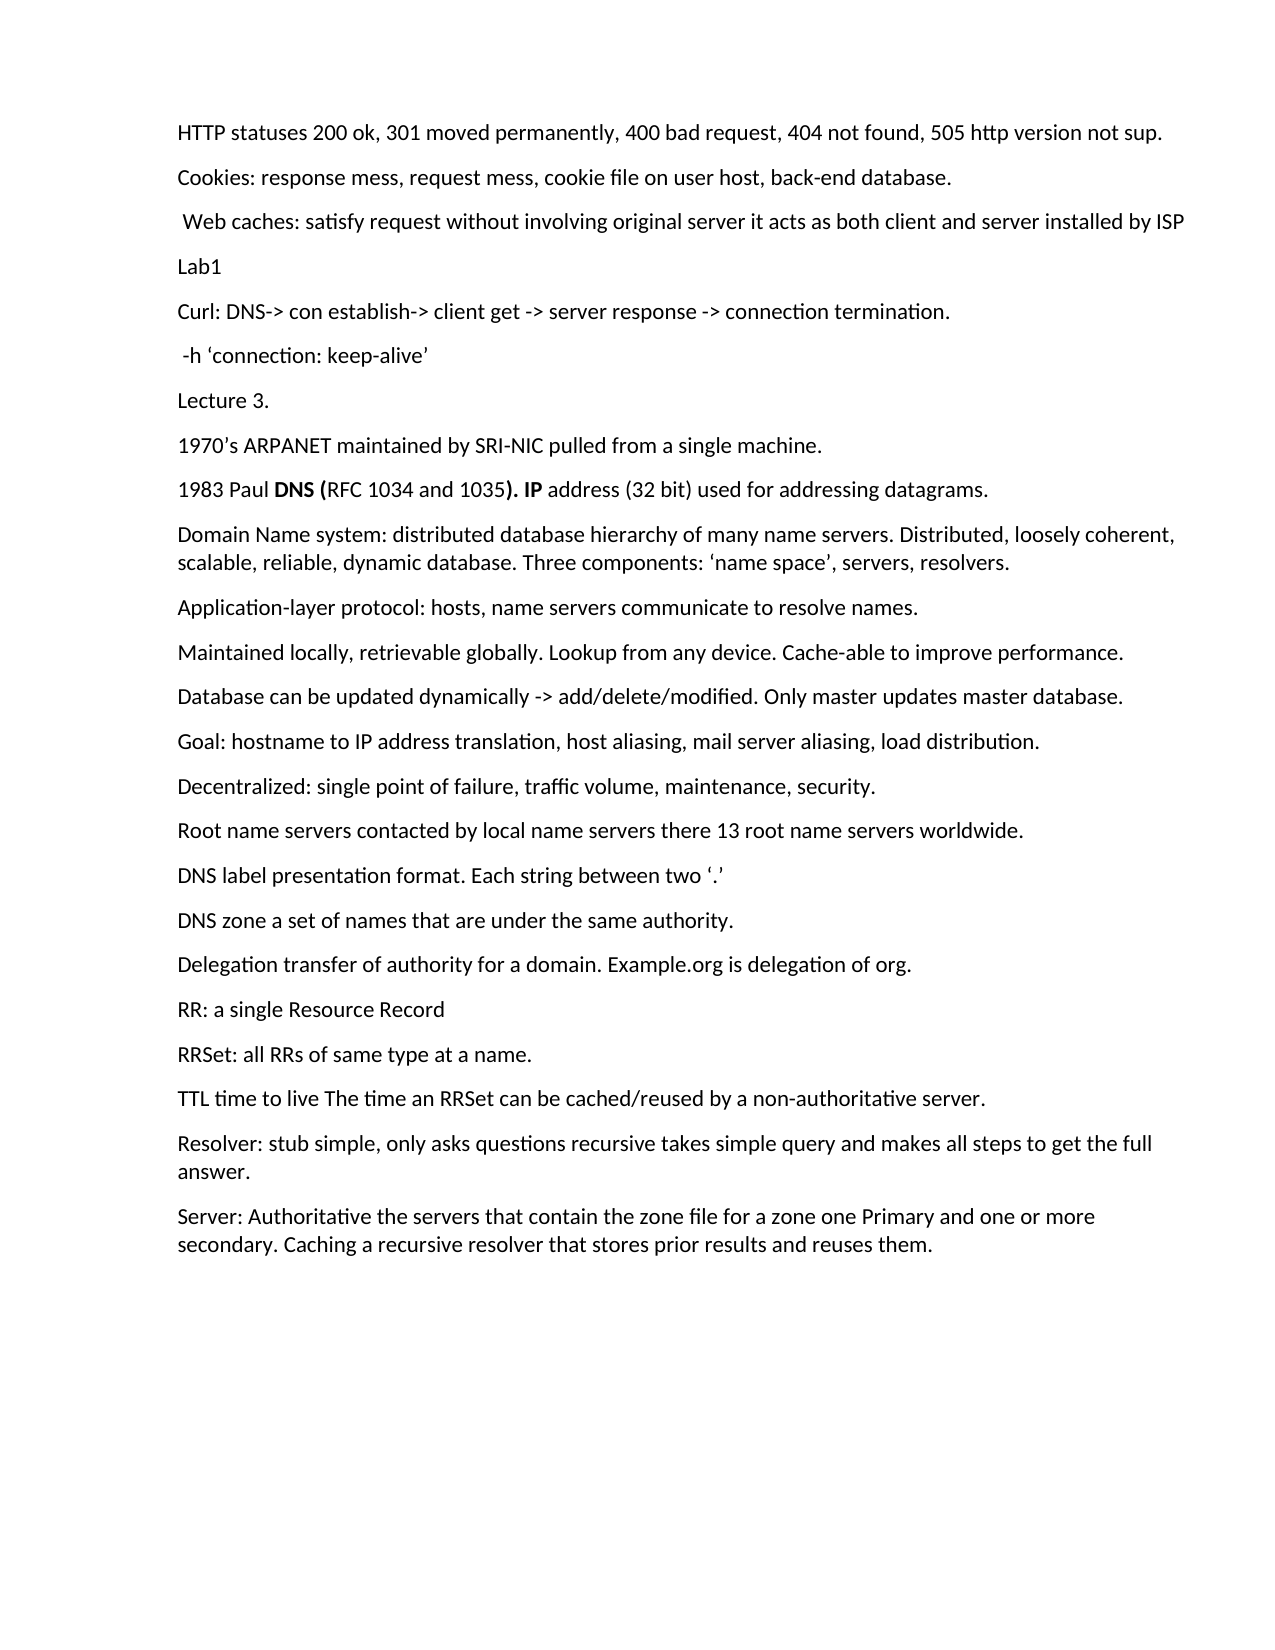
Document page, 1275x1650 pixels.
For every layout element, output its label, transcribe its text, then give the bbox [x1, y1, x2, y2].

text TTL time to live The time an RRSet can be cached/reused by a non-authoritative server. [177, 1084, 1186, 1113]
text RR: a single Resource Record [177, 995, 1186, 1023]
text Database can be updated dynamically -> add/delete/modified. Only master updates master database. [177, 682, 1186, 710]
text RRSet: all RRs of same type at a name. [177, 1040, 1186, 1068]
text Root name servers contacted by local name servers there 13 root name servers worldwide. [177, 816, 1186, 844]
text Maintained locally, retrievable globally. Lookup from any device. Cache-able to improve performance. [177, 638, 1186, 666]
text 1983 Paul DNS (RFC 1034 and 1035). IP address (32 bit) used for addressing datagrams. [177, 476, 1186, 504]
text Application-layer protocol: hosts, name servers communicate to resolve names. [177, 593, 1186, 621]
text Lab1 [177, 252, 1186, 280]
text Curl: DNS-> con establish-> client get -> server response -> connection termination. [177, 297, 1186, 325]
text Domain Name system: distributed database hierarchy of many name servers. Distributed, loosely coherent, scalable, reliable, dynamic database. Three components: ‘name space’, servers, resolvers. [177, 520, 1186, 576]
text Decentralized: single point of failure, traffic volume, maintenance, security. [177, 772, 1186, 800]
text Server: Authoritative the servers that contain the zone file for a zone one Primary and one or more secondary. Caching a recursive resolver that stores prior results and reuses them. [177, 1202, 1186, 1258]
text Cookies: response mess, request mess, cookie file on user host, back-end database. [177, 163, 1186, 191]
text DNS zone a set of names that are under the same authority. [177, 906, 1186, 934]
text Lecture 3. [177, 386, 1186, 414]
text DNS label presentation format. Each string between two ‘.’ [177, 861, 1186, 889]
text Resolver: stub simple, only asks questions recursive takes simple query and makes all steps to get the full answer. [177, 1129, 1186, 1185]
text 1970’s ARPANET maintained by SRI-NIC pulled from a single machine. [177, 431, 1186, 459]
text Goal: hostname to IP address translation, host aliasing, mail server aliasing, load distribution. [177, 727, 1186, 755]
text Delegation transfer of authority for a domain. Example.org is delegation of org. [177, 951, 1186, 978]
text -h ‘connection: keep-alive’ [177, 342, 1186, 369]
text Web caches: satisfy request without involving original server it acts as both client and server installed by ISP [177, 207, 1186, 236]
text HTTP statuses 200 ok, 301 moved permanently, 400 bad request, 404 not found, 505 http version not sup. [177, 118, 1186, 146]
